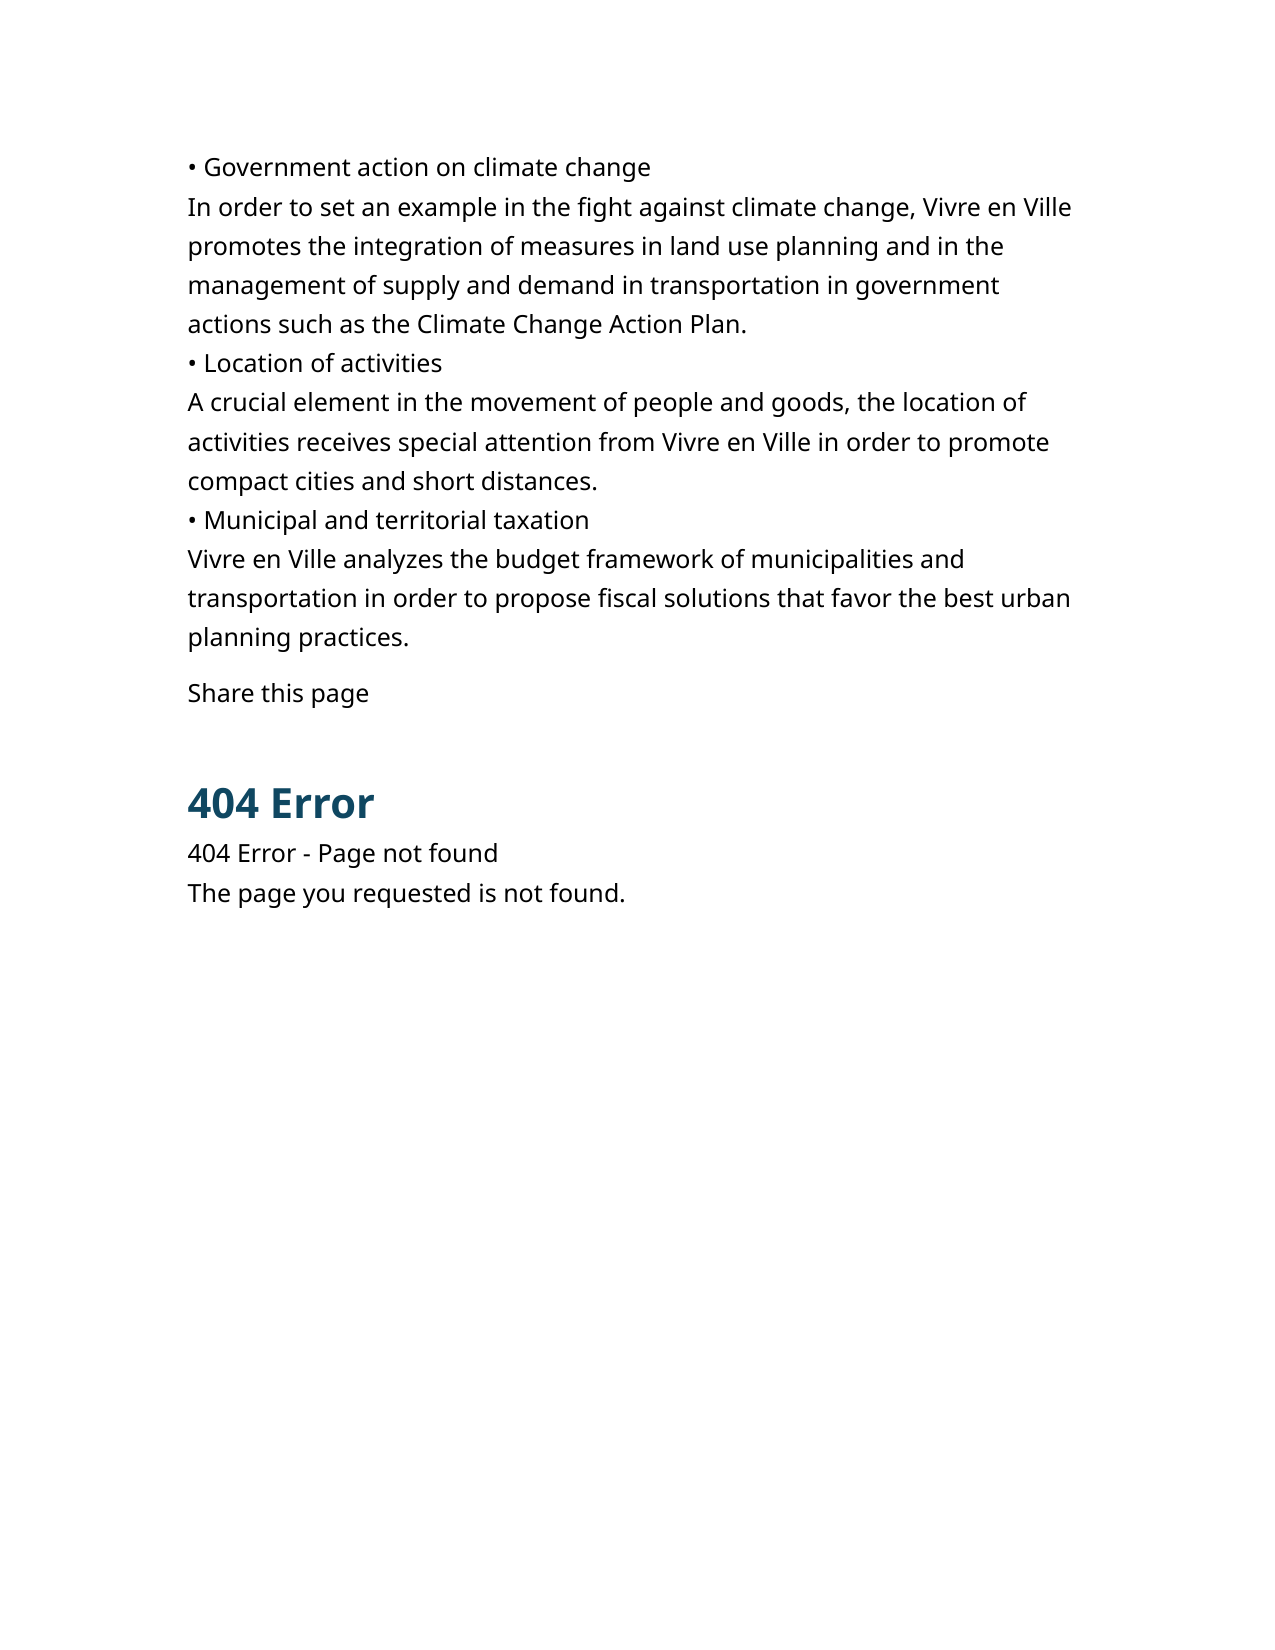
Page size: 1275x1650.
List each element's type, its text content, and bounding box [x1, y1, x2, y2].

text Share this page [187, 676, 1087, 710]
text 404 Error 404 Error - Page not found The page you requested is not found. [187, 732, 1087, 909]
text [187, 150, 1087, 654]
